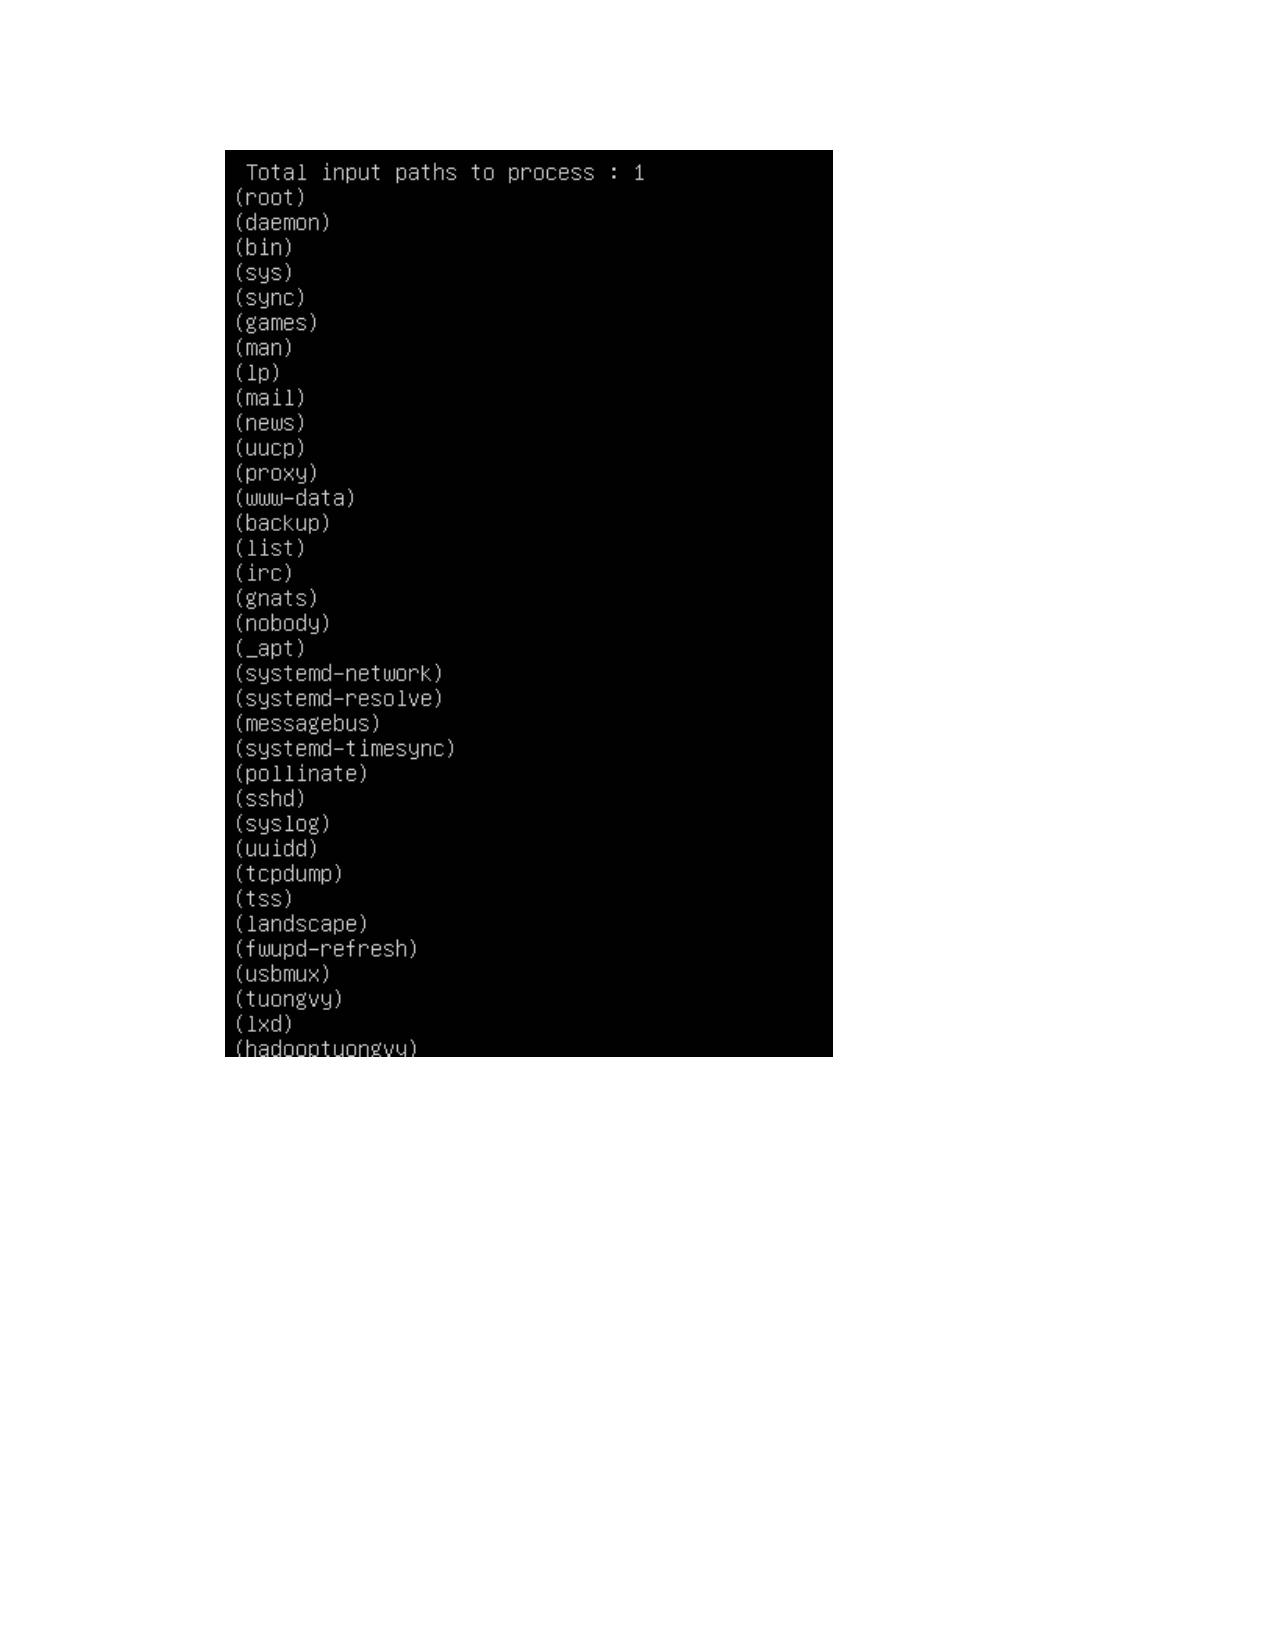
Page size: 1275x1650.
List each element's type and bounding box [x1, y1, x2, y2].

picture [225, 150, 833, 1057]
